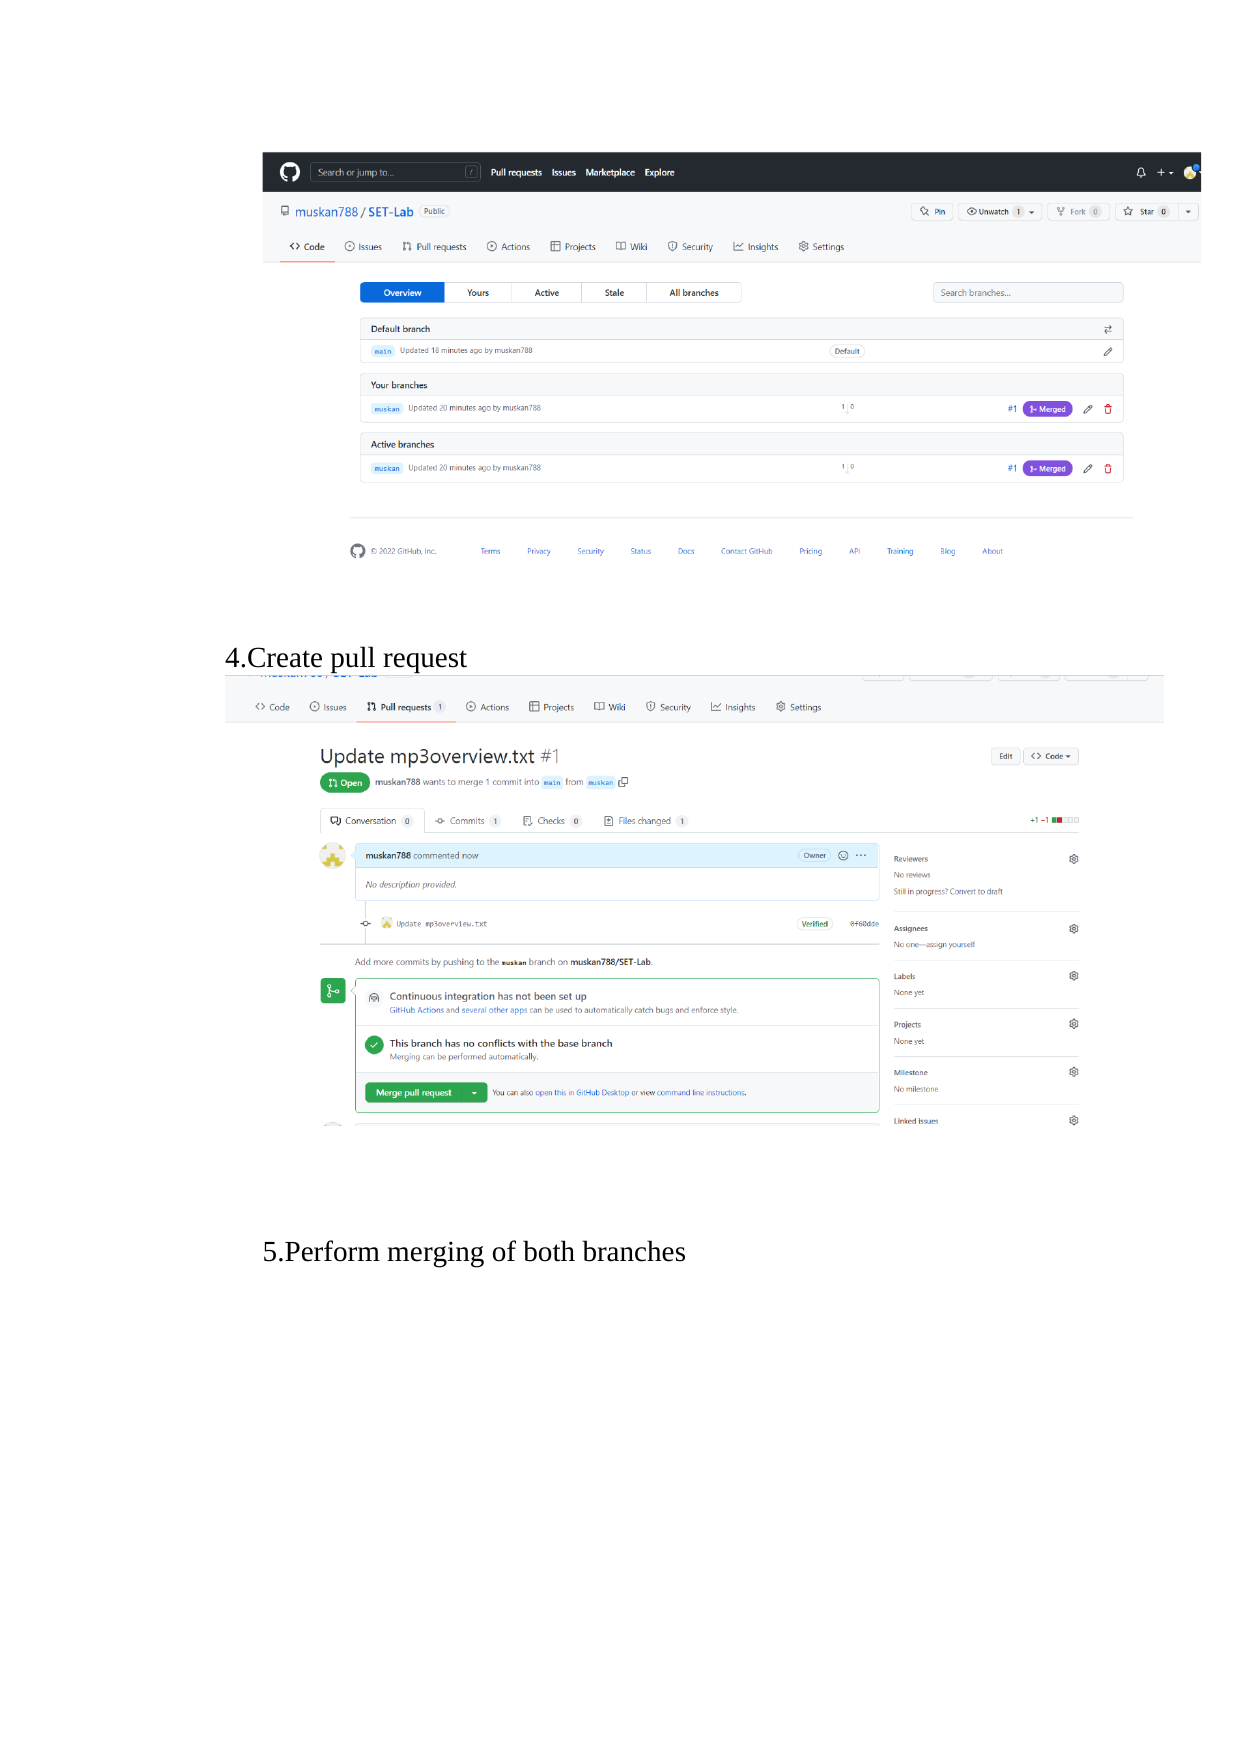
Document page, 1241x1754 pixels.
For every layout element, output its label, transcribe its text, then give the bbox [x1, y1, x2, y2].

picture [262, 150, 1202, 604]
list 4.Create pull request [225, 640, 1090, 674]
list 5.Perform merging of both branches [262, 1234, 1090, 1268]
picture [225, 675, 1164, 1126]
